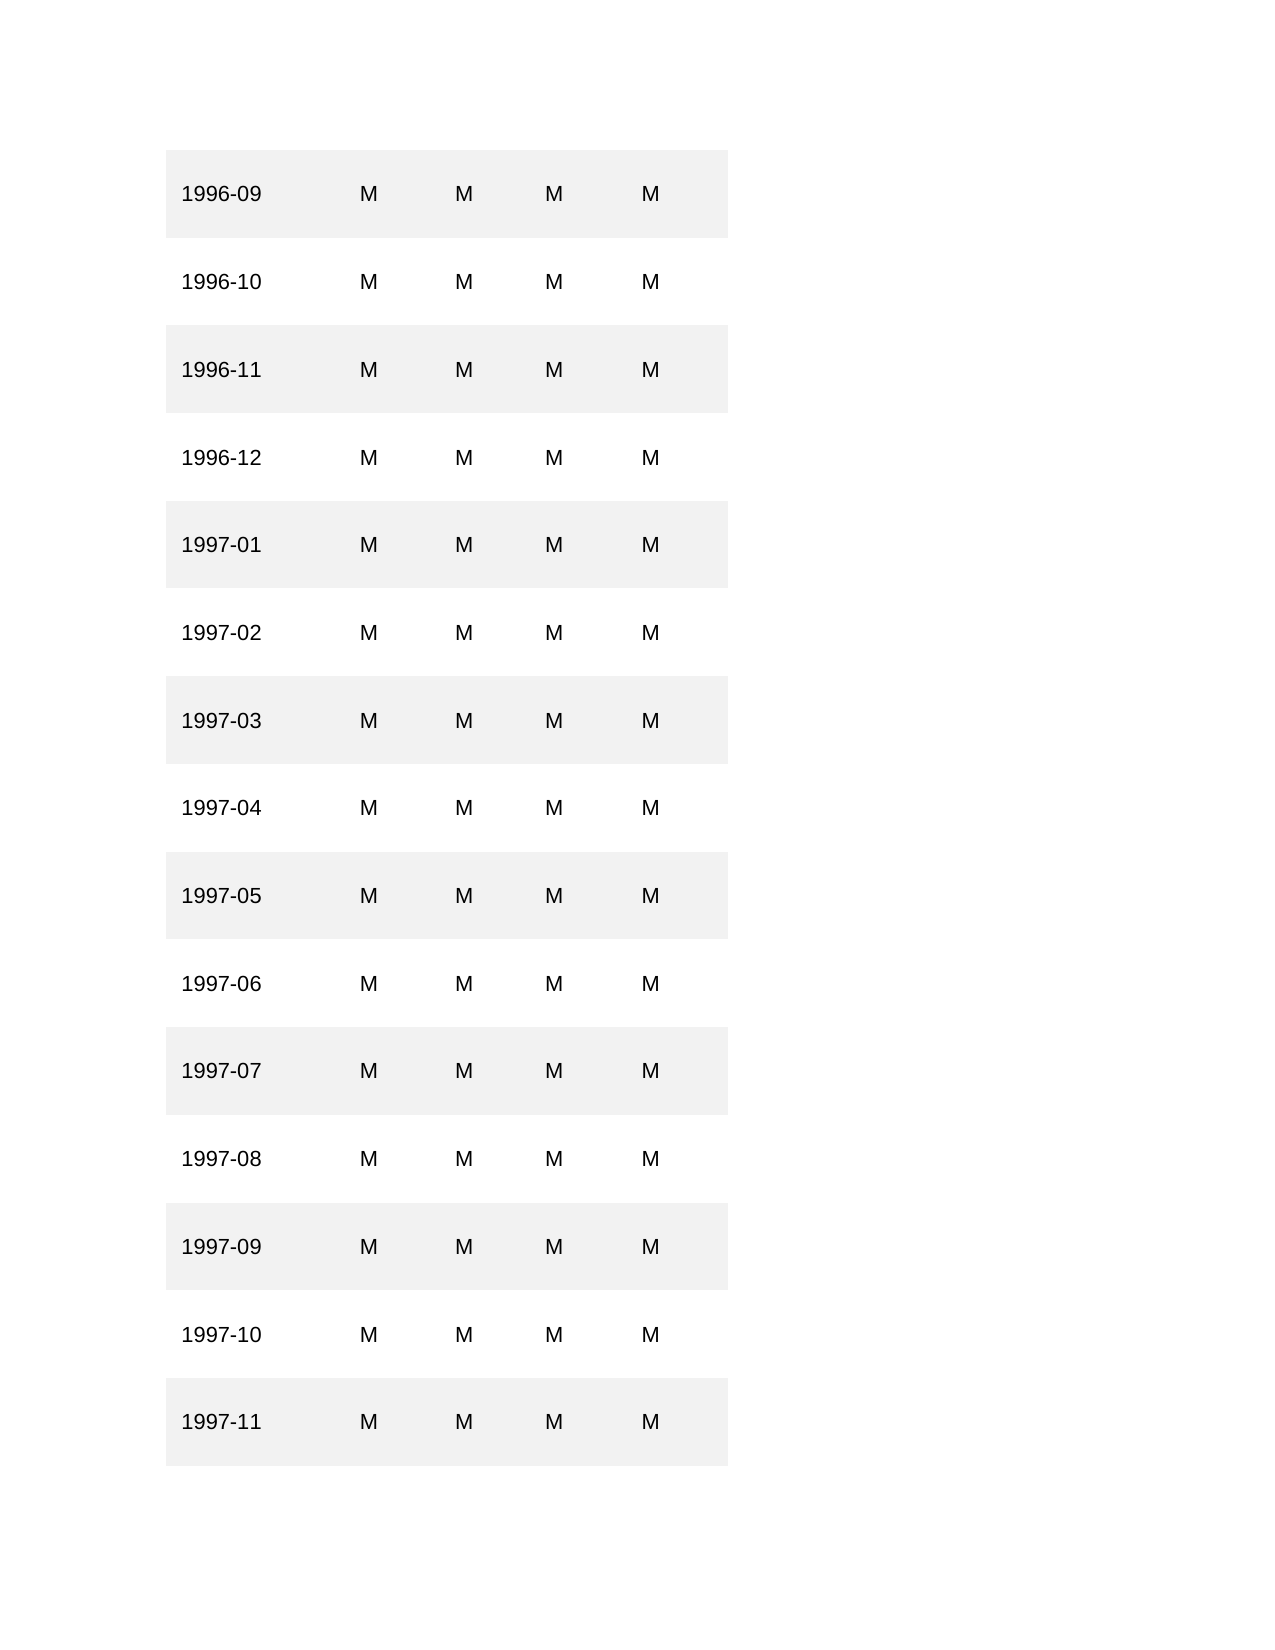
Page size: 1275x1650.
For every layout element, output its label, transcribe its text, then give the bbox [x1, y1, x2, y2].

table_cell M [626, 764, 728, 852]
table_cell 1996-10 [166, 238, 344, 325]
table_cell M [344, 150, 439, 238]
table_cell M [344, 325, 439, 413]
table_cell M [439, 676, 529, 764]
table_cell M [626, 150, 728, 238]
table_cell M [626, 325, 728, 413]
table_cell M [344, 413, 439, 501]
table_cell M [439, 1203, 529, 1290]
table_cell 1997-06 [166, 939, 344, 1027]
table_cell M [344, 939, 439, 1027]
table_cell M [344, 589, 439, 676]
table_cell M [439, 852, 529, 939]
table_cell M [626, 501, 728, 588]
table_cell M [439, 501, 529, 588]
table_cell 1997-10 [166, 1290, 344, 1378]
table_cell M [626, 1115, 728, 1202]
table_cell M [529, 852, 626, 939]
table_cell M [626, 1378, 728, 1466]
table_cell M [529, 413, 626, 501]
table_cell M [344, 1115, 439, 1202]
table_cell 1997-07 [166, 1027, 344, 1115]
table_cell M [344, 1290, 439, 1378]
table_cell M [529, 1115, 626, 1202]
table_cell M [439, 325, 529, 413]
table_cell 1997-09 [166, 1203, 344, 1290]
table_cell 1996-12 [166, 413, 344, 501]
table_cell M [439, 764, 529, 852]
table_cell M [529, 589, 626, 676]
table_cell 1997-01 [166, 501, 344, 588]
table_cell M [626, 238, 728, 325]
table_cell 1997-05 [166, 852, 344, 939]
table_cell 1997-08 [166, 1115, 344, 1202]
table_cell M [626, 1290, 728, 1378]
table_cell M [439, 589, 529, 676]
table_cell M [344, 501, 439, 588]
table_cell M [439, 413, 529, 501]
table_cell 1997-04 [166, 764, 344, 852]
table_cell 1996-11 [166, 325, 344, 413]
table_cell M [439, 150, 529, 238]
table_cell M [344, 676, 439, 764]
table_cell 1997-02 [166, 589, 344, 676]
table_cell M [529, 764, 626, 852]
table_cell M [344, 1027, 439, 1115]
table_cell M [626, 852, 728, 939]
table_cell M [626, 589, 728, 676]
table_cell M [344, 764, 439, 852]
table_cell M [529, 676, 626, 764]
table_cell M [344, 1203, 439, 1290]
table_cell 1996-09 [166, 150, 344, 238]
table_cell M [439, 1378, 529, 1466]
table_cell M [626, 413, 728, 501]
table_cell M [439, 1115, 529, 1202]
table_cell M [626, 939, 728, 1027]
table_cell M [529, 1203, 626, 1290]
table_cell M [529, 1027, 626, 1115]
table_cell 1997-03 [166, 676, 344, 764]
table_cell M [439, 1290, 529, 1378]
table_cell M [529, 501, 626, 588]
table_cell M [529, 325, 626, 413]
table_cell M [626, 676, 728, 764]
table_cell M [626, 1203, 728, 1290]
table_cell M [439, 238, 529, 325]
table_cell M [439, 939, 529, 1027]
table_cell M [529, 238, 626, 325]
table_cell M [529, 1378, 626, 1466]
table_cell M [529, 150, 626, 238]
table_cell M [439, 1027, 529, 1115]
table_cell M [529, 1290, 626, 1378]
table_cell M [626, 1027, 728, 1115]
table_cell M [344, 1378, 439, 1466]
table_cell M [344, 852, 439, 939]
table_cell M [529, 939, 626, 1027]
table_cell 1997-11 [166, 1378, 344, 1466]
table_cell M [344, 238, 439, 325]
